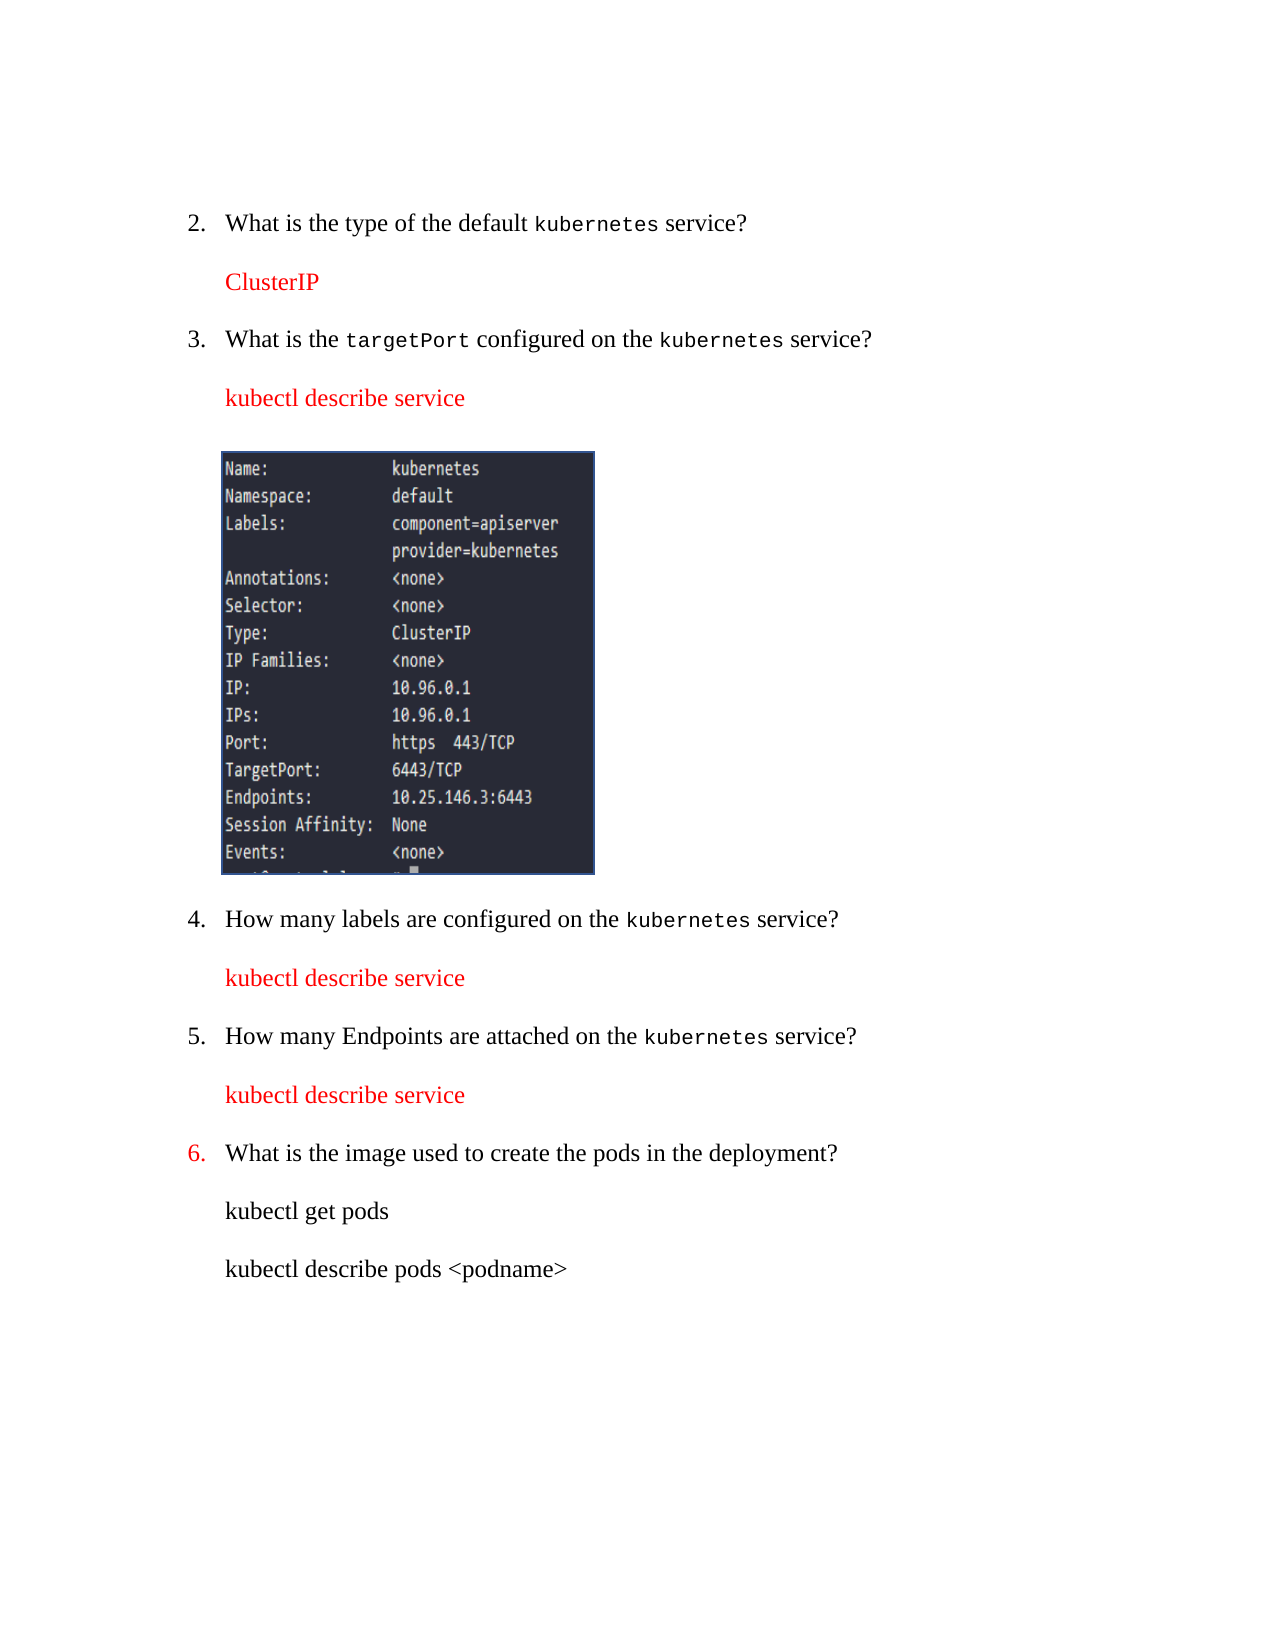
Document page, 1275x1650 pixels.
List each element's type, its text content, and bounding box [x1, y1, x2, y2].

list What is the targetPort configured on the kubernetes service? [187, 324, 1125, 354]
text ClusterIP [187, 267, 1125, 295]
text kubectl get pods [150, 1196, 1125, 1224]
list What is the image used to create the pods in the deployment? [187, 1138, 1125, 1167]
list How many labels are configured on the kubernetes service? [187, 904, 1125, 934]
text kubectl describe pods <podname> [150, 1254, 1125, 1282]
picture [223, 453, 593, 873]
list What is the type of the default kubernetes service? [187, 208, 1125, 237]
list How many Endpoints are attached on the kubernetes service? [187, 1021, 1125, 1051]
text kubectl describe service [187, 383, 1125, 412]
text kubectl describe service [225, 1080, 1125, 1109]
text kubectl describe service [225, 963, 1125, 992]
